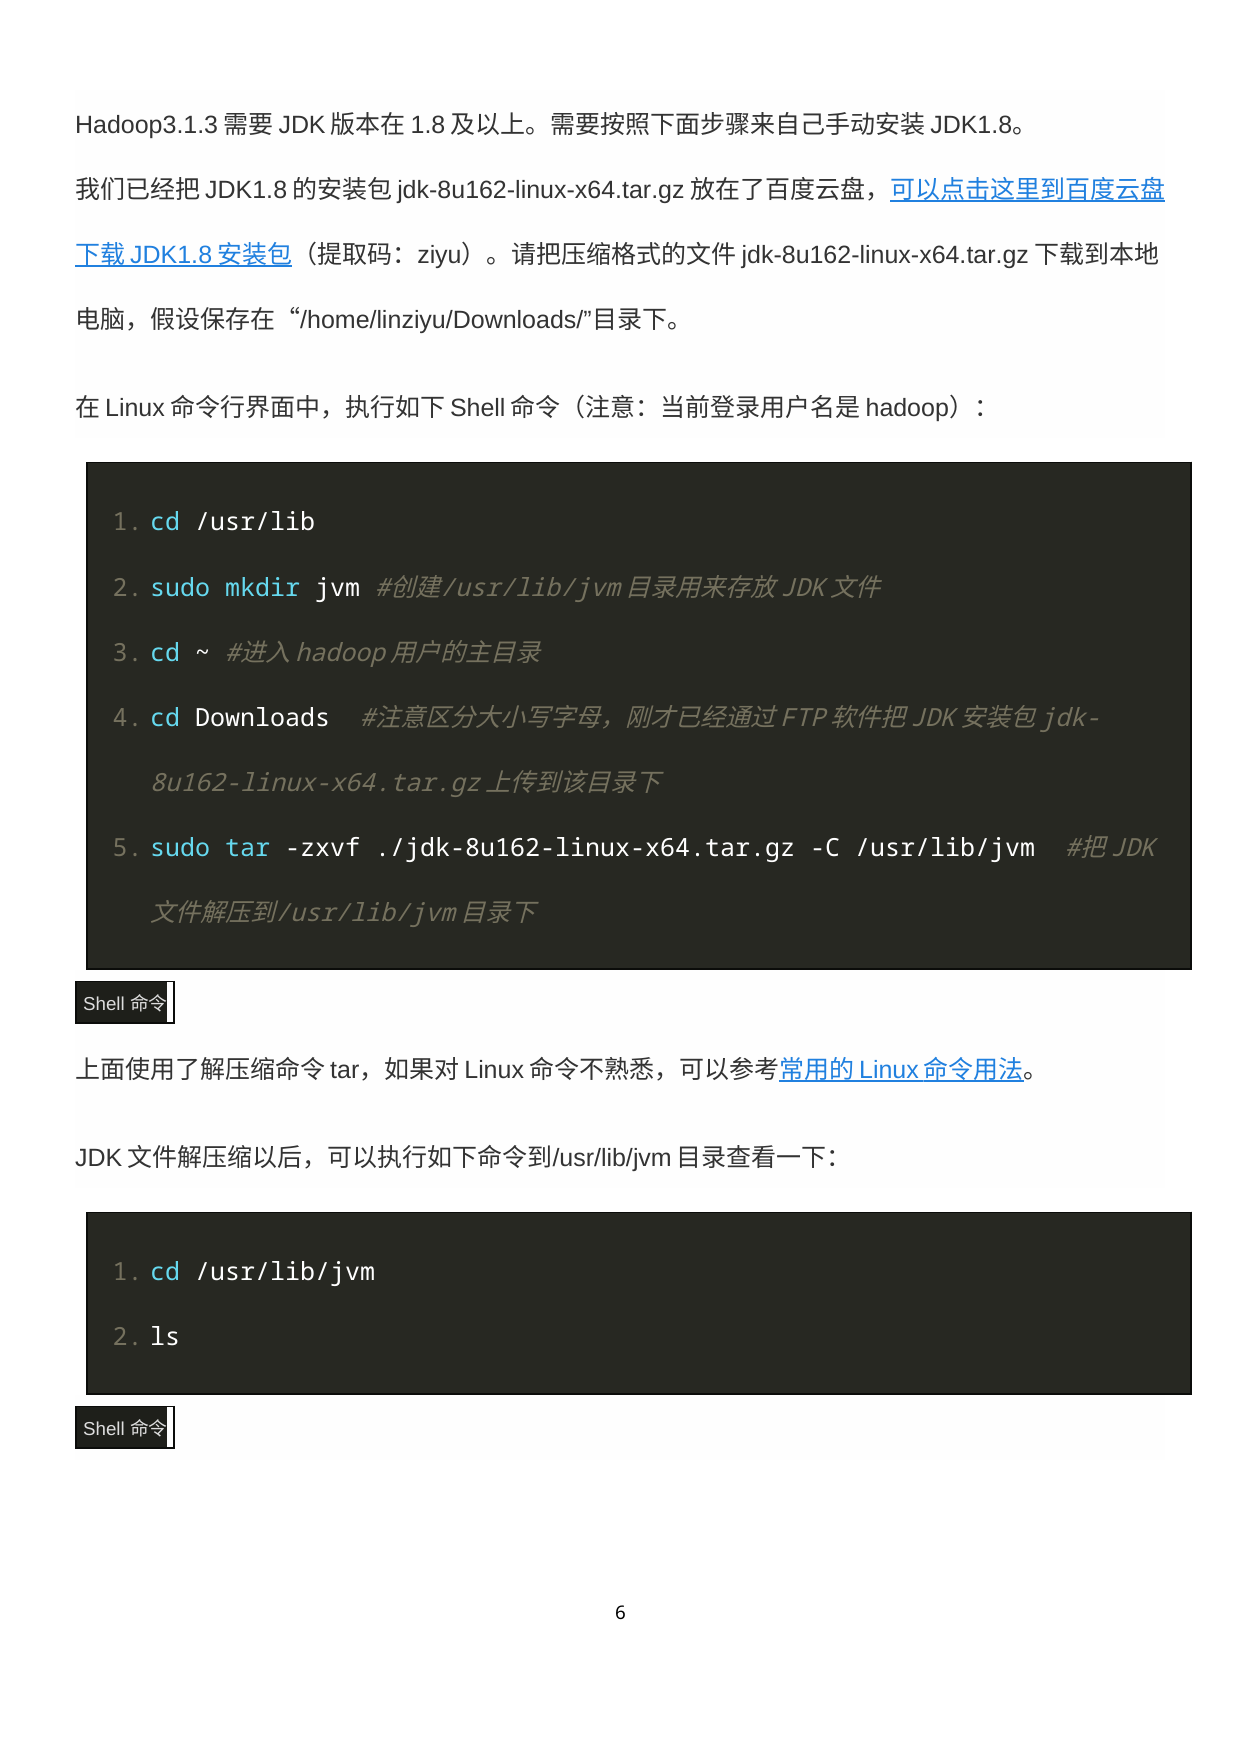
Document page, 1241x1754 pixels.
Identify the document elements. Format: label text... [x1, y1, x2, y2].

text JDK文件解压缩以后，可以执行如下命令到/usr/lib/jvm目录查看一下： [75, 1123, 1165, 1188]
text Hadoop3.1.3需要JDK版本在1.8及以上。需要按照下面步骤来自己手动安装JDK1.8。 我们已经把JDK1.8的安装包jdk-8u162-linux-x64.tar.gz放在了百度云盘，可以点击这里到百度云盘下载JDK1.8安装包（提取码：ziyu）。请把压缩格式的文件jdk-8u162-linux-x64.tar.gz下载到本地电脑，假设保存在“/home/linziyu/Downloads/”目录下。 [75, 90, 1165, 350]
list sudo tar -zxvf ./jdk-8u162-linux-x64.tar.gz -C /usr/lib/jvm #把JDK文件解压到/usr/lib/jvm目录下 [88, 787, 1190, 968]
text Shell 命令 [75, 1395, 1165, 1460]
list cd /usr/lib/jvm [88, 1213, 1190, 1277]
text Shell 命令 [75, 970, 1165, 1035]
list cd Downloads #注意区分大小写字母，刚才已经通过FTP软件把JDK安装包jdk-8u162-linux-x64.tar.gz上传到该目录下 [88, 657, 1190, 787]
text 上面使用了解压缩命令tar，如果对Linux命令不熟悉，可以参考常用的Linux命令用法。 [75, 1035, 1165, 1100]
list ls [88, 1277, 1190, 1393]
list cd /usr/lib [88, 463, 1190, 527]
list sudo mkdir jvm #创建/usr/lib/jvm目录用来存放JDK文件 [88, 527, 1190, 592]
text 在Linux命令行界面中，执行如下Shell命令（注意：当前登录用户名是hadoop）： [75, 373, 1165, 438]
list cd ~ #进入hadoop用户的主目录 [88, 592, 1190, 657]
